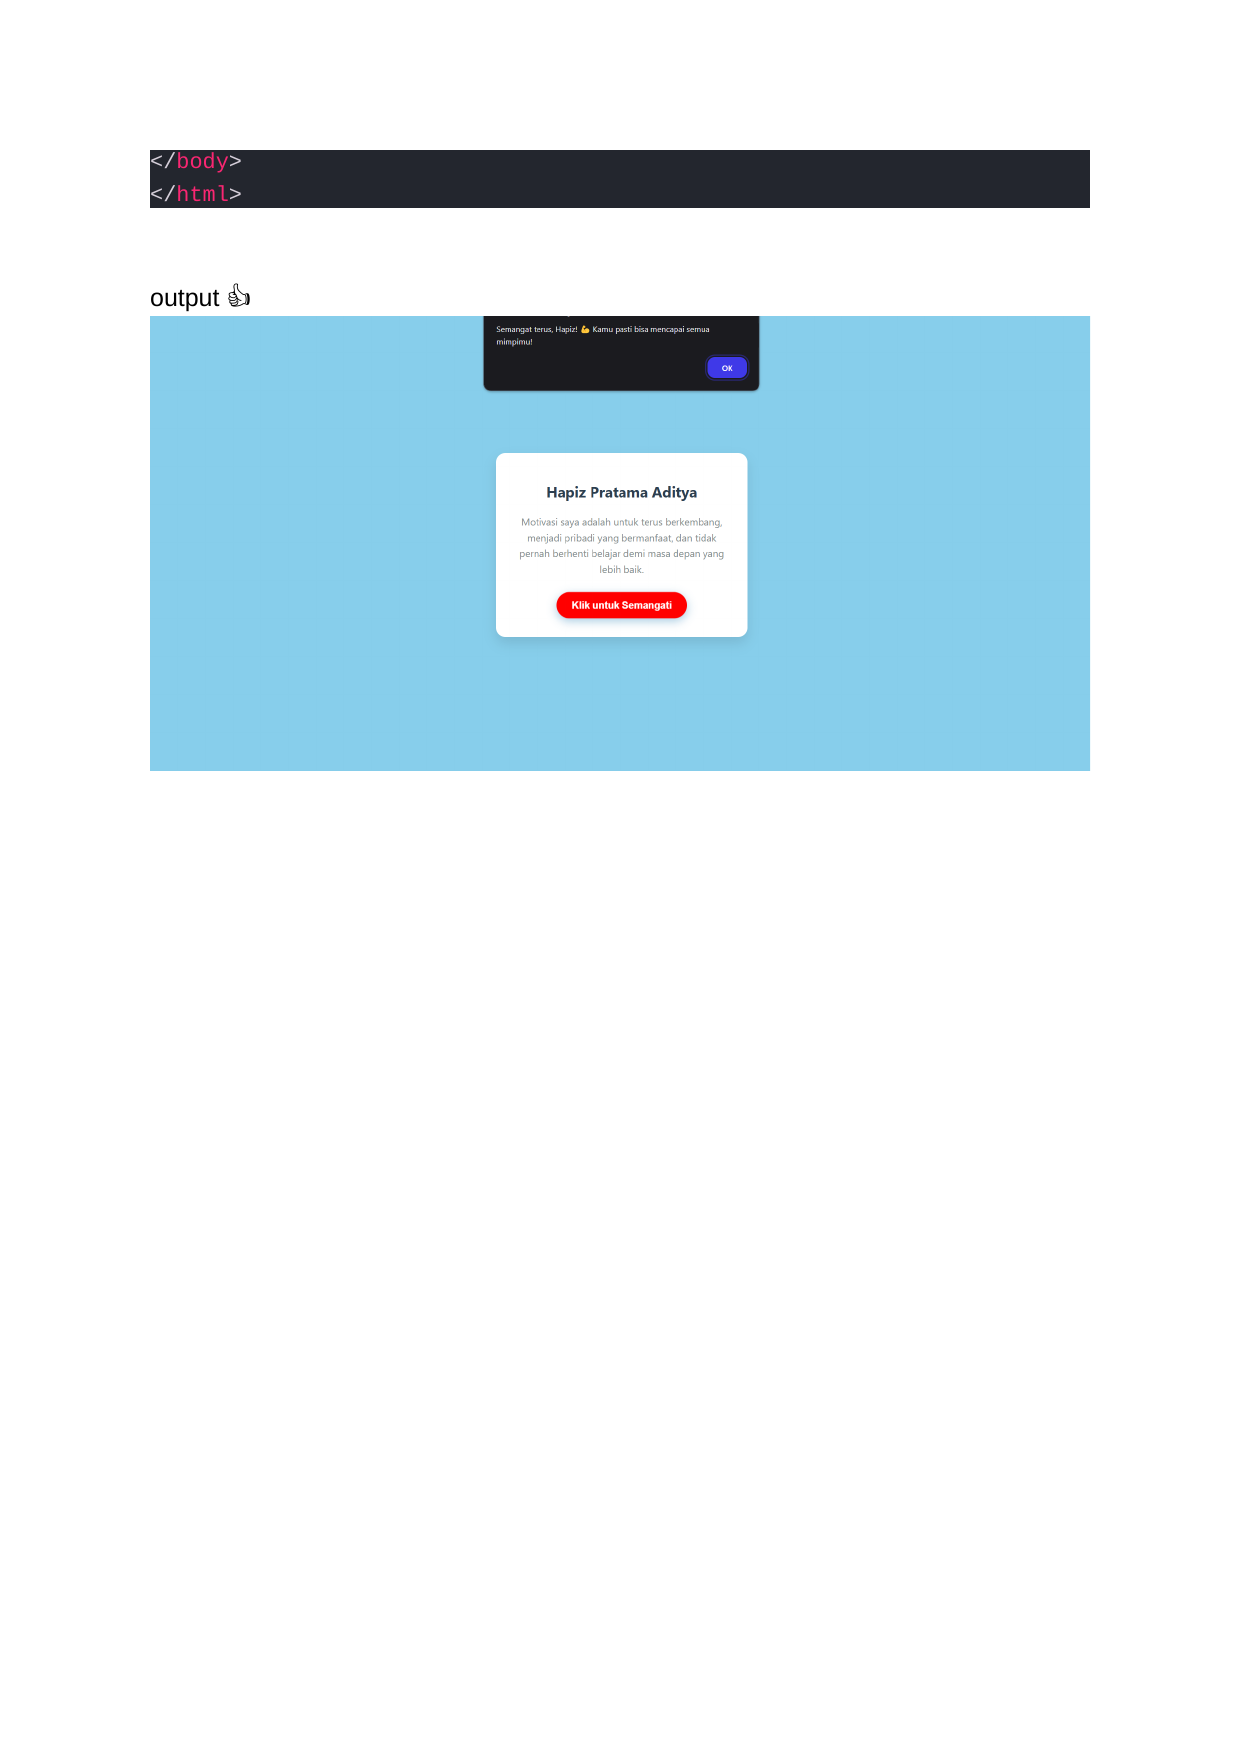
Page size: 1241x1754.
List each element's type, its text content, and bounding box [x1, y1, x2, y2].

text output 👍 [150, 283, 1090, 312]
text </body> [150, 150, 1090, 175]
text </html> [150, 183, 1090, 208]
picture [150, 316, 1091, 771]
